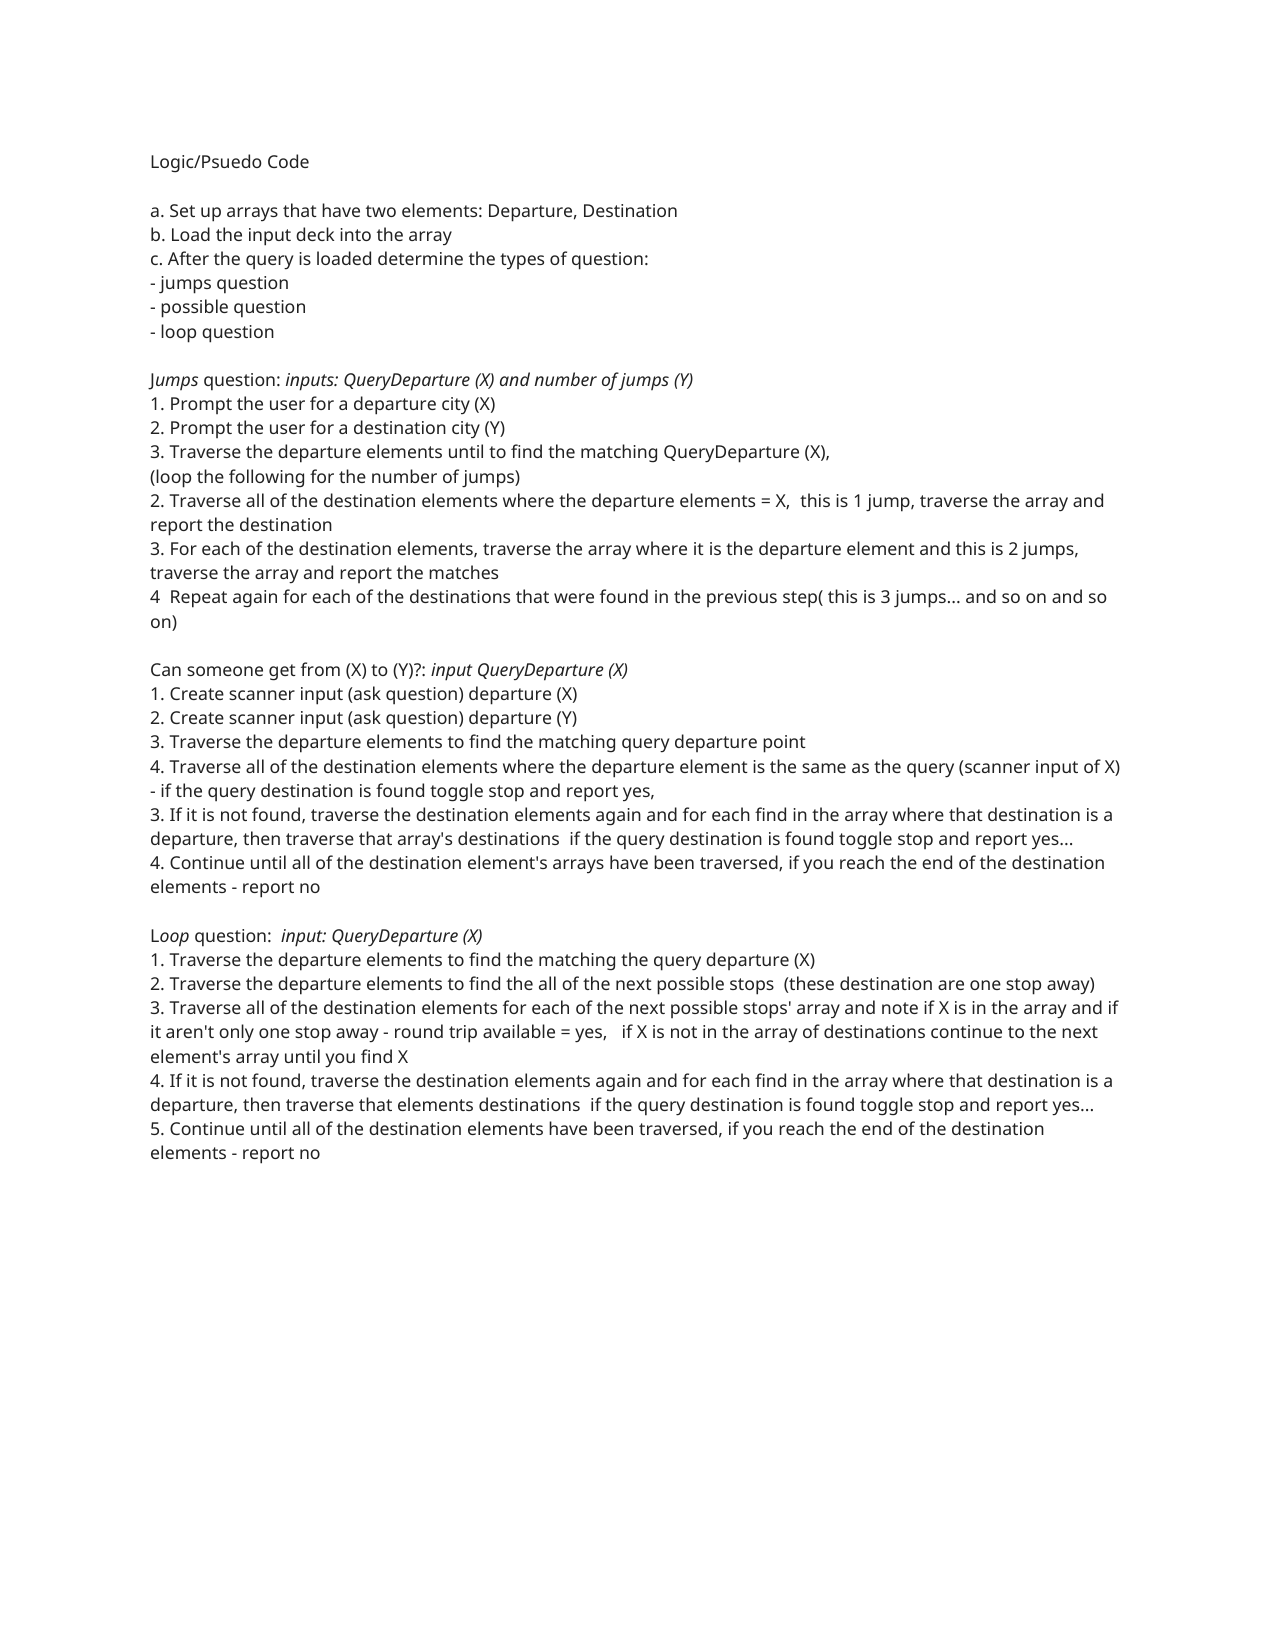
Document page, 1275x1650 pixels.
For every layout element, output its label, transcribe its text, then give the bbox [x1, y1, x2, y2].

text 4. Traverse all of the destination elements where the departure element is the same as the query (scanner input of X) - if the query destination is found toggle stop and report yes, [150, 754, 1125, 802]
text b. Load the input deck into the array [150, 222, 1125, 247]
text Can someone get from (X) to (Y)?: input QueryDeparture (X) [150, 657, 1125, 682]
text 4. Continue until all of the destination element's arrays have been traversed, if you reach the end of the destination elements - report no [150, 851, 1125, 899]
text 3. Traverse the departure elements to find the matching query departure point [150, 730, 1125, 754]
text 1. Traverse the departure elements to find the matching the query departure (X) [150, 947, 1125, 972]
text a. Set up arrays that have two elements: Departure, Destination [150, 198, 1125, 222]
text - possible question [150, 295, 1125, 319]
text 1. Create scanner input (ask question) departure (X) [150, 682, 1125, 706]
text 3. Traverse all of the destination elements for each of the next possible stops' array and note if X is in the array and if it aren't only one stop away - round trip available = yes, if X is not in the array of destinations continue to the next element's array until you find X [150, 996, 1125, 1068]
text 2. Create scanner input (ask question) departure (Y) [150, 706, 1125, 730]
text - loop question [150, 319, 1125, 343]
text 5. Continue until all of the destination elements have been traversed, if you reach the end of the destination elements - report no [150, 1117, 1125, 1165]
text c. After the query is loaded determine the types of question: [150, 247, 1125, 271]
text 4 Repeat again for each of the destinations that were found in the previous step( this is 3 jumps... and so on and so on) [150, 585, 1125, 633]
text 3. Traverse the departure elements until to find the matching QueryDeparture (X), [150, 440, 1125, 464]
text (loop the following for the number of jumps) [150, 464, 1125, 488]
text - jumps question [150, 271, 1125, 295]
text 1. Prompt the user for a departure city (X) [150, 392, 1125, 416]
text Loop question: input: QueryDeparture (X) [150, 923, 1125, 947]
text 2. Traverse all of the destination elements where the departure elements = X, this is 1 jump, traverse the array and report the destination [150, 488, 1125, 537]
text 2. Traverse the departure elements to find the all of the next possible stops (these destination are one stop away) [150, 972, 1125, 996]
text 3. If it is not found, traverse the destination elements again and for each find in the array where that destination is a departure, then traverse that array's destinations if the query destination is found toggle stop and report yes... [150, 802, 1125, 851]
text Jumps question: inputs: QueryDeparture (X) and number of jumps (Y) [150, 367, 1125, 392]
text 2. Prompt the user for a destination city (Y) [150, 416, 1125, 440]
text 4. If it is not found, traverse the destination elements again and for each find in the array where that destination is a departure, then traverse that elements destinations if the query destination is found toggle stop and report yes... [150, 1068, 1125, 1117]
text 3. For each of the destination elements, traverse the array where it is the departure element and this is 2 jumps, traverse the array and report the matches [150, 537, 1125, 585]
text Logic/Psuedo Code [150, 150, 1125, 174]
